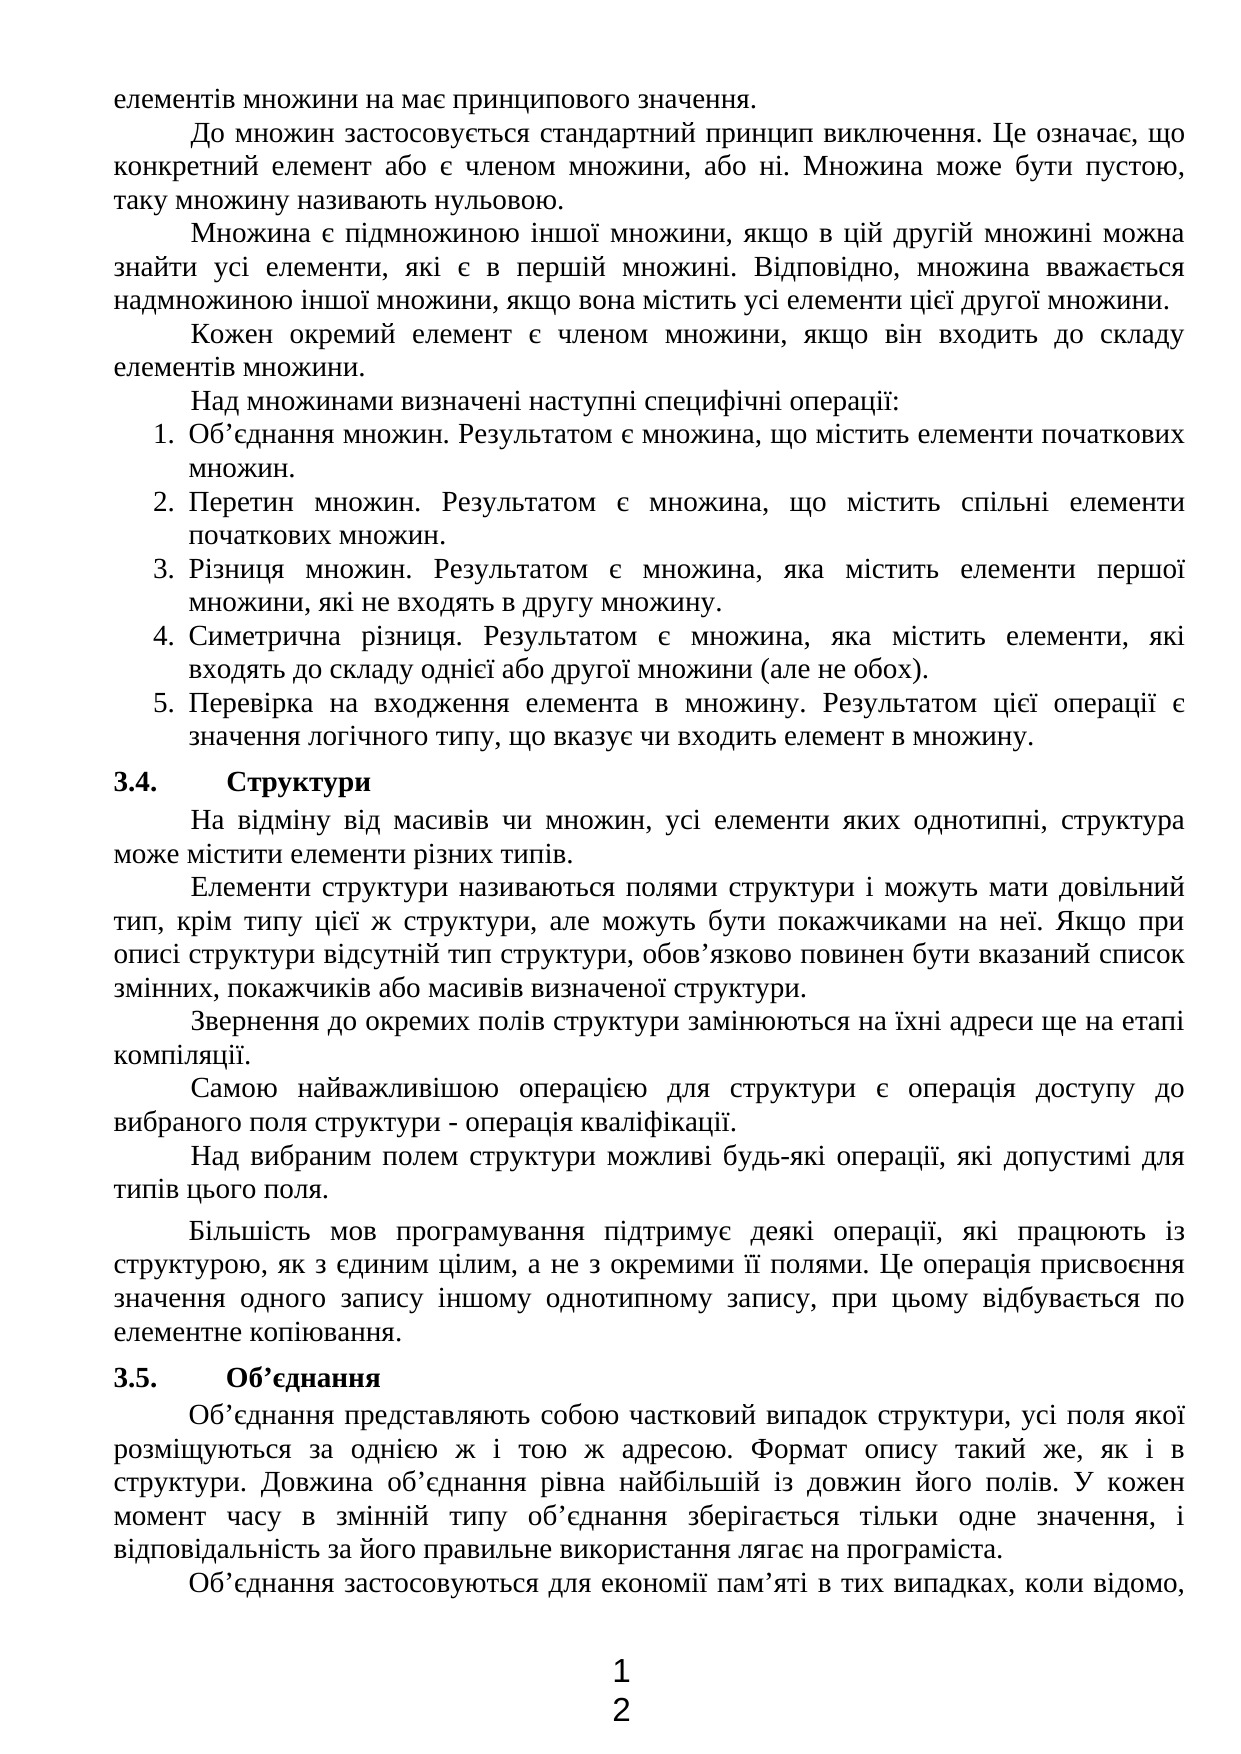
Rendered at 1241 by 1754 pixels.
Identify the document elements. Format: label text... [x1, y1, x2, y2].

text До множин застосовується стандартний принцип виключення. Це означає, що конкретний елемент або є членом множини, або ні. Множина може бути пустою, таку множину називають нульовою. [113, 115, 1186, 215]
text Множина є підмножиною іншої множини, якщо в цій другій множині можна знайти усі елементи, які є в першій множині. Відповідно, множина вважається надмножиною іншої множини, якщо вона містить усі елементи цієї другої множини. [113, 215, 1186, 316]
text Звернення до окремих полів структури замінюються на їхні адреси ще на етапі компіляції. [113, 1003, 1186, 1071]
list Різниця множин. Результатом є множина, яка містить елементи першої множини, які не входять в другу множину. [153, 551, 1186, 618]
list Перетин множин. Результатом є множина, що містить спільні елементи початкових множин. [153, 484, 1186, 551]
list Структури [113, 764, 1186, 798]
text Елементи структури називаються полями структури і можуть мати довільний тип, крім типу цієї ж структури, але можуть бути покажчиками на неї. Якщо при описі структури відсутній тип структури, обов’язково повинен бути вказаний список змінних, покажчиків або масивів визначеної структури. [113, 869, 1186, 1003]
list Об’єднання множин. Результатом є множина, що містить елементи початкових множин. [153, 417, 1186, 484]
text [113, 81, 1186, 115]
text На відміну від масивів чи множин, усі елементи яких однотипні, структура може містити елементи різних типів. [113, 802, 1186, 869]
text Більшість мов програмування підтримує деякі операції, які працюють із структурою, як з єдиним цілим, а не з окремими її полями. Це операція присвоєння значення одного запису іншому однотипному запису, при цьому відбувається по елементне копіювання. [113, 1213, 1186, 1347]
text Об’єднання представляють собою частковий випадок структури, усі поля якої розміщуються за однією ж і тою ж адресою. Формат опису такий же, як і в структури. Довжина об’єднання рівна найбільшій із довжин його полів. У кожен момент часу в змінній типу об’єднання зберігається тільки одне значення, і відповідальність за його правильне використання лягає на програміста. [113, 1397, 1186, 1565]
list Перевірка на входження елемента в множину. Результатом цієї операції є значення логічного типу, що вказує чи входить елемент в множину. [153, 685, 1186, 752]
list Симетрична різниця. Результатом є множина, яка містить елементи, які входять до складу однієї або другої множини (але не обох). [153, 618, 1186, 685]
text Кожен окремий елемент є членом множини, якщо він входить до складу елементів множини. [113, 316, 1186, 383]
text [113, 1565, 1186, 1599]
text Над вибраним полем структури можливі будь-які операції, які допустимі для типів цього поля. [113, 1138, 1186, 1205]
text Самою найважливішою операцією для структури є операція доступу до вибраного поля структури - операція кваліфікації. [113, 1071, 1186, 1138]
text Над множинами визначені наступні специфічні операції: [113, 383, 1186, 417]
list Об’єднання [113, 1360, 1186, 1393]
